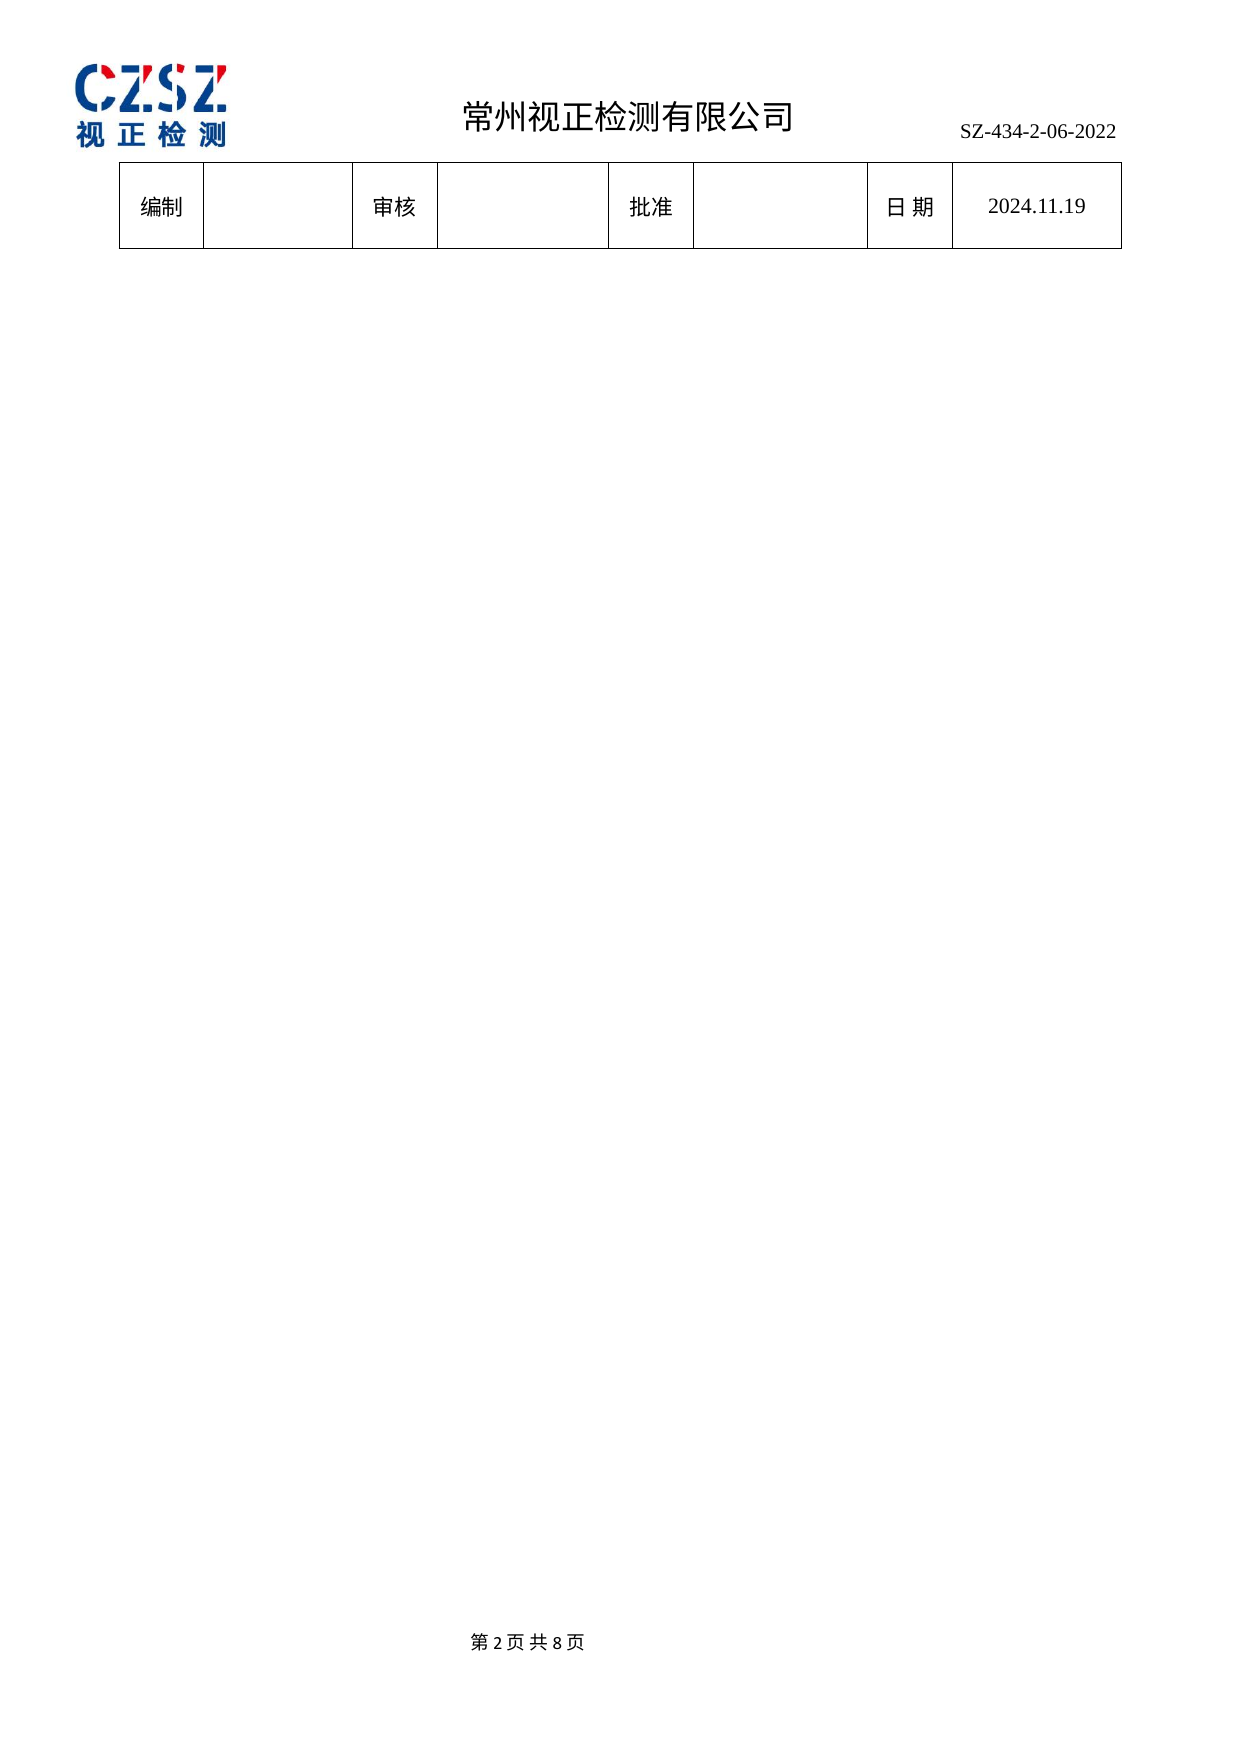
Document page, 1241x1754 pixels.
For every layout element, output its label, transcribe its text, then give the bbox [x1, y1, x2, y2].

table_cell 批准 [609, 163, 693, 248]
table_cell 2024.11.19 [953, 163, 1121, 248]
table_cell [694, 163, 867, 248]
table_cell [204, 163, 352, 248]
table_cell 审核 [353, 163, 437, 248]
table_cell [438, 163, 608, 248]
table_cell 编制 [120, 163, 203, 248]
picture [66, 51, 234, 153]
table_cell 日 期 [868, 163, 952, 248]
